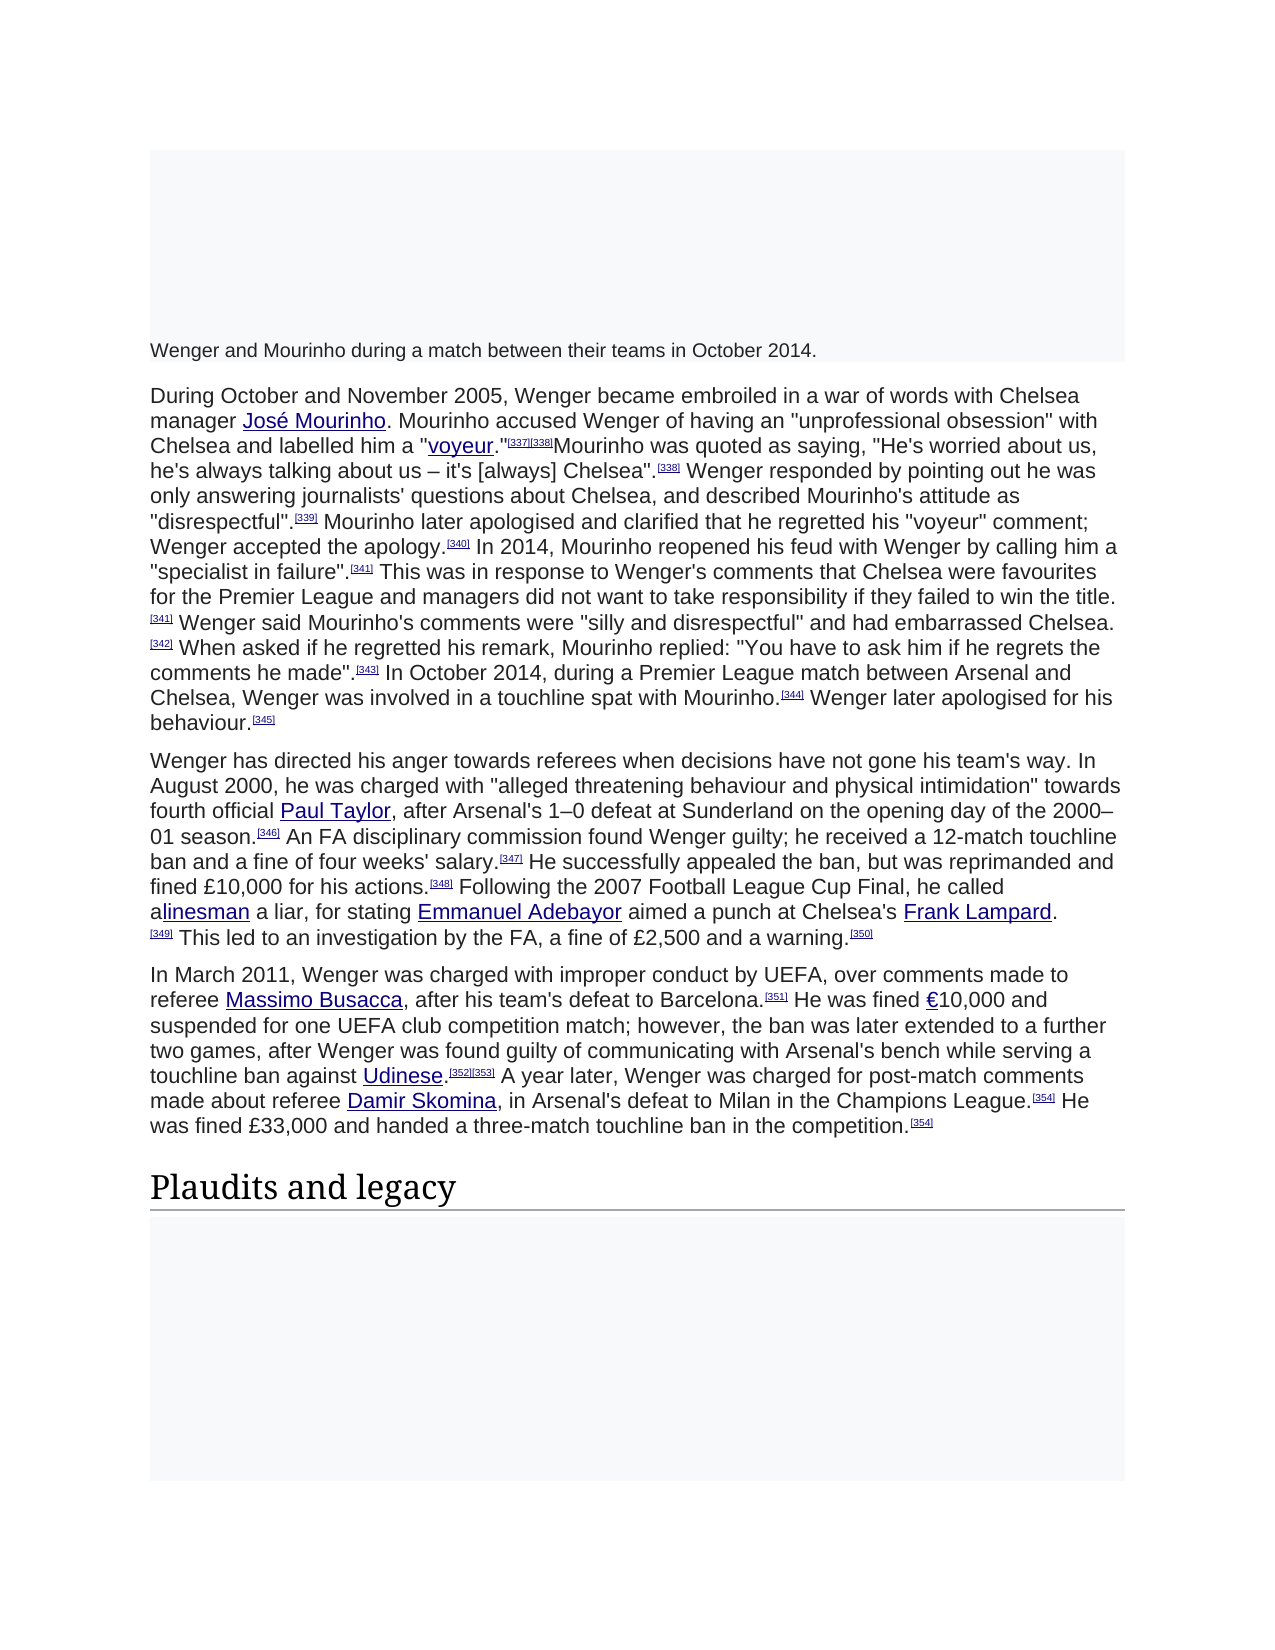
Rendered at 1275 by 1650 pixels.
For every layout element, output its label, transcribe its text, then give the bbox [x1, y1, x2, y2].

text Wenger and Mourinho during a match between their teams in October 2014. [150, 327, 1125, 362]
text In March 2011, Wenger was charged with improper conduct by UEFA, over comments made to referee Massimo Busacca, after his team's defeat to Barcelona.[351] He was fined €10,000 and suspended for one UEFA club competition match; however, the ban was later extended to a further two games, after Wenger was found guilty of communicating with Arsenal's bench while serving a touchline ban against Udinese.[352][353] A year later, Wenger was charged for post-match comments made about referee Damir Skomina, in Arsenal's defeat to Milan in the Champions League.[354] He was fined £33,000 and handed a three-match touchline ban in the competition.[354] [150, 962, 1125, 1138]
text Wenger has directed his anger towards referees when decisions have not gone his team's way. In August 2000, he was charged with "alleged threatening behaviour and physical intimidation" towards fourth official Paul Taylor, after Arsenal's 1–0 defeat at Sunderland on the opening day of the 2000–01 season.[346] An FA disciplinary commission found Wenger guilty; he received a 12-match touchline ban and a fine of four weeks' salary.[347] He successfully appealed the ban, but was reprimanded and fined £10,000 for his actions.[348] Following the 2007 Football League Cup Final, he called alinesman a liar, for stating Emmanuel Adebayor aimed a punch at Chelsea's Frank Lampard.[349] This led to an investigation by the FA, a fine of £2,500 and a warning.[350] [150, 748, 1125, 949]
text Plaudits and legacy [150, 1163, 1125, 1209]
text During October and November 2005, Wenger became embroiled in a war of words with Chelsea manager José Mourinho. Mourinho accused Wenger of having an "unprofessional obsession" with Chelsea and labelled him a "voyeur."[337][338]Mourinho was quoted as saying, "He's worried about us, he's always talking about us – it's [always] Chelsea".[338] Wenger responded by pointing out he was only answering journalists' questions about Chelsea, and described Mourinho's attitude as "disrespectful".[339] Mourinho later apologised and clarified that he regretted his "voyeur" comment; Wenger accepted the apology.[340] In 2014, Mourinho reopened his feud with Wenger by calling him a "specialist in failure".[341] This was in response to Wenger's comments that Chelsea were favourites for the Premier League and managers did not want to take responsibility if they failed to win the title.[341] Wenger said Mourinho's comments were "silly and disrespectful" and had embarrassed Chelsea.[342] When asked if he regretted his remark, Mourinho replied: "You have to ask him if he regrets the comments he made".[343] In October 2014, during a Premier League match between Arsenal and Chelsea, Wenger was involved in a touchline spat with Mourinho.[344] Wenger later apologised for his behaviour.[345] [150, 382, 1125, 735]
